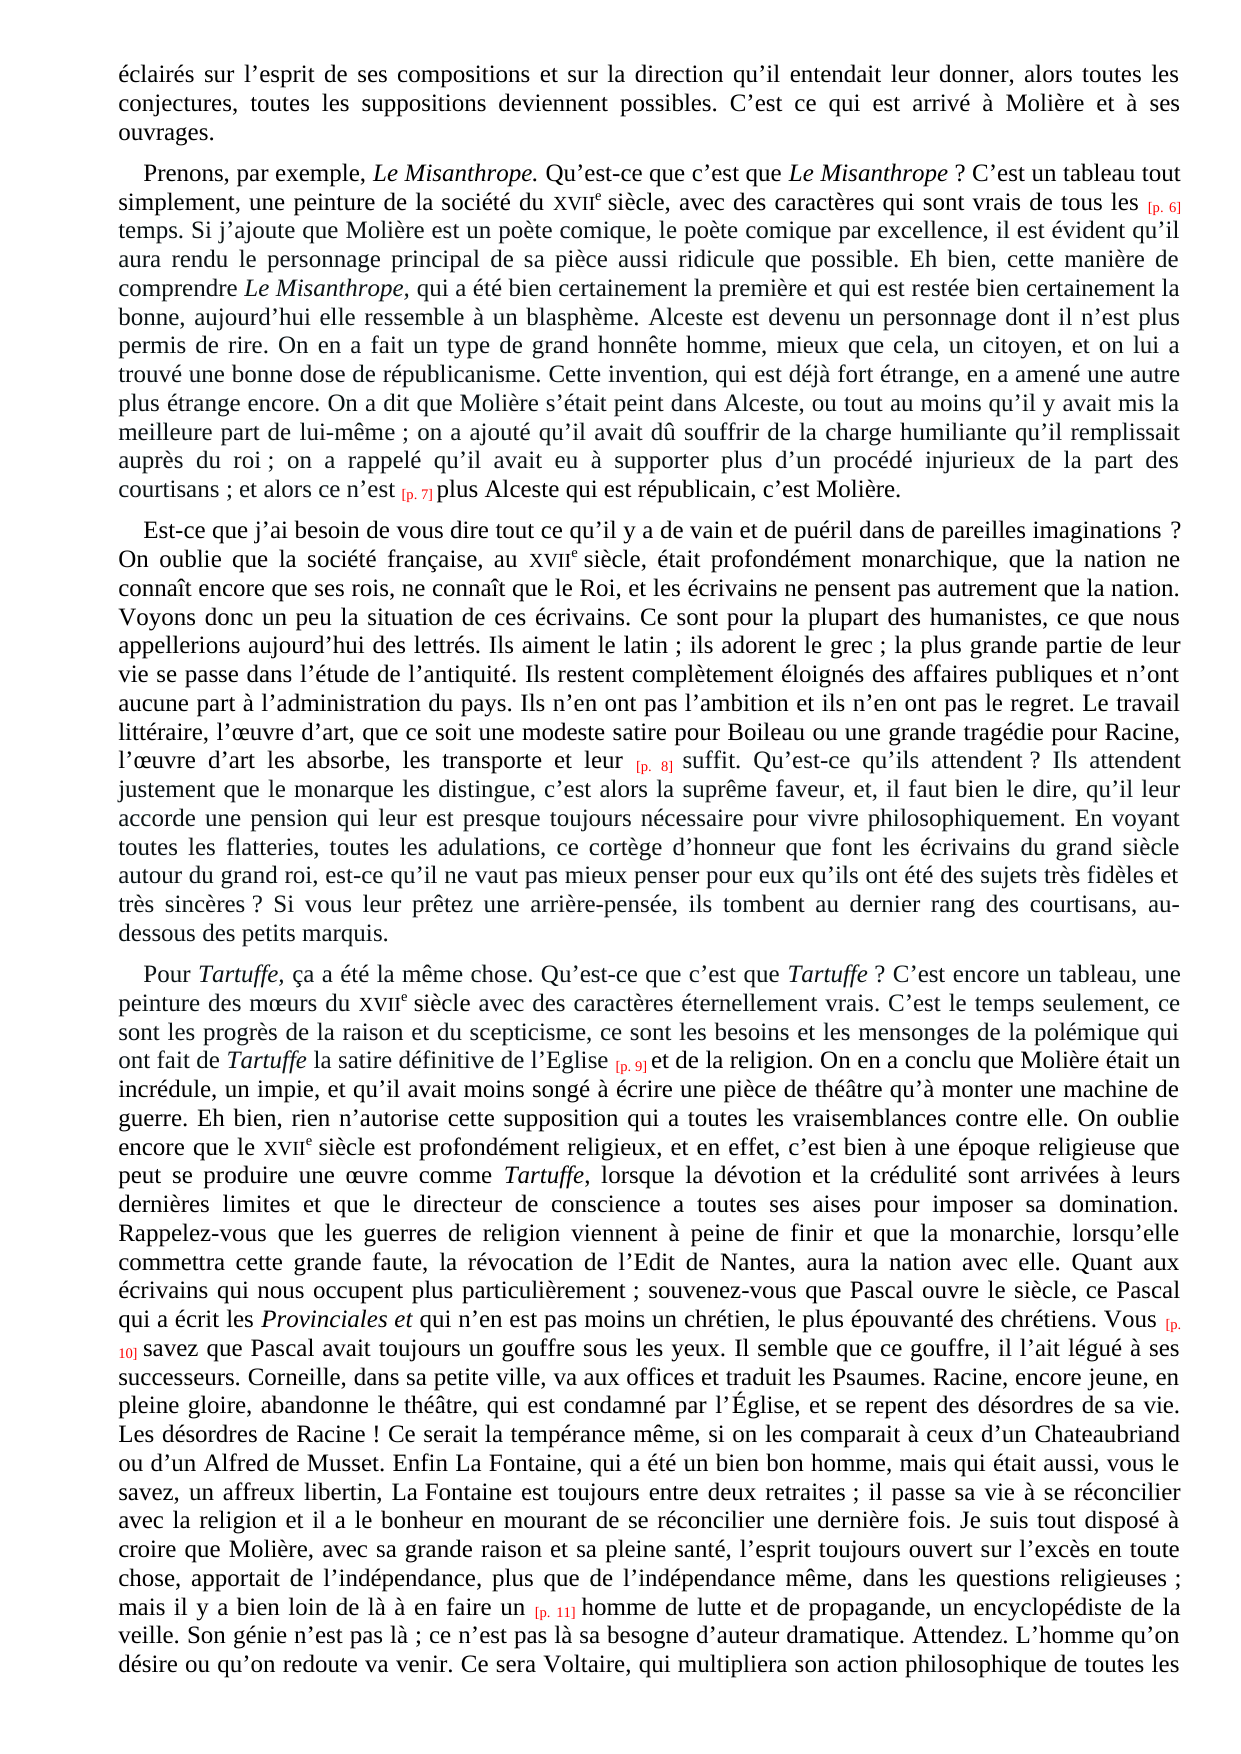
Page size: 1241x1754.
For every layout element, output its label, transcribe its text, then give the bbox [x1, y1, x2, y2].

text Prenons, par exemple, Le Misanthrope. Qu’est-ce que c’est que Le Misanthrope ? C’est un tableau tout simplement, une peinture de la société du xviie siècle, avec des caractères qui sont vrais de tous les [p. 6] temps. Si j’ajoute que Molière est un poète comique, le poète comique par excellence, il est évident qu’il aura rendu le personnage principal de sa pièce aussi ridicule que possible. Eh bien, cette manière de comprendre Le Misanthrope, qui a été bien certainement la première et qui est restée bien certainement la bonne, aujourd’hui elle ressemble à un blasphème. Alceste est devenu un personnage dont il n’est plus permis de rire. On en a fait un type de grand honnête homme, mieux que cela, un citoyen, et on lui a trouvé une bonne dose de républicanisme. Cette invention, qui est déjà fort étrange, en a amené une autre plus étrange encore. On a dit que Molière s’était peint dans Alceste, ou tout au moins qu’il y avait mis la meilleure part de lui-même ; on a ajouté qu’il avait dû souffrir de la charge humiliante qu’il remplissait auprès du roi ; on a rappelé qu’il avait eu à supporter plus d’un procédé injurieux de la part des courtisans ; et alors ce n’est [p. 7] plus Alceste qui est républicain, c’est Molière. [118, 158, 1181, 503]
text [118, 959, 1181, 1678]
text Est-ce que j’ai besoin de vous dire tout ce qu’il y a de vain et de puéril dans de pareilles imaginations ? On oublie que la société française, au xviie siècle, était profondément monarchique, que la nation ne connaît encore que ses rois, ne connaît que le Roi, et les écrivains ne pensent pas autrement que la nation. Voyons donc un peu la situation de ces écrivains. Ce sont pour la plupart des humanistes, ce que nous appellerions aujourd’hui des lettrés. Ils aiment le latin ; ils adorent le grec ; la plus grande partie de leur vie se passe dans l’étude de l’antiquité. Ils restent complètement éloignés des affaires publiques et n’ont aucune part à l’administration du pays. Ils n’en ont pas l’ambition et ils n’en ont pas le regret. Le travail littéraire, l’œuvre d’art, que ce soit une modeste satire pour Boileau ou une grande tragédie pour Racine, l’œuvre d’art les absorbe, les transporte et leur [p. 8] suffit. Qu’est-ce qu’ils attendent ? Ils attendent justement que le monarque les distingue, c’est alors la suprême faveur, et, il faut bien le dire, qu’il leur accorde une pension qui leur est presque toujours nécessaire pour vivre philosophiquement. En voyant toutes les flatteries, toutes les adulations, ce cortège d’honneur que font les écrivains du grand siècle autour du grand roi, est-ce qu’il ne vaut pas mieux penser pour eux qu’ils ont été des sujets très fidèles et très sincères ? Si vous leur prêtez une arrière-pensée, ils tombent au dernier rang des courtisans, au-dessous des petits marquis. [118, 515, 1181, 947]
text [118, 59, 1181, 145]
